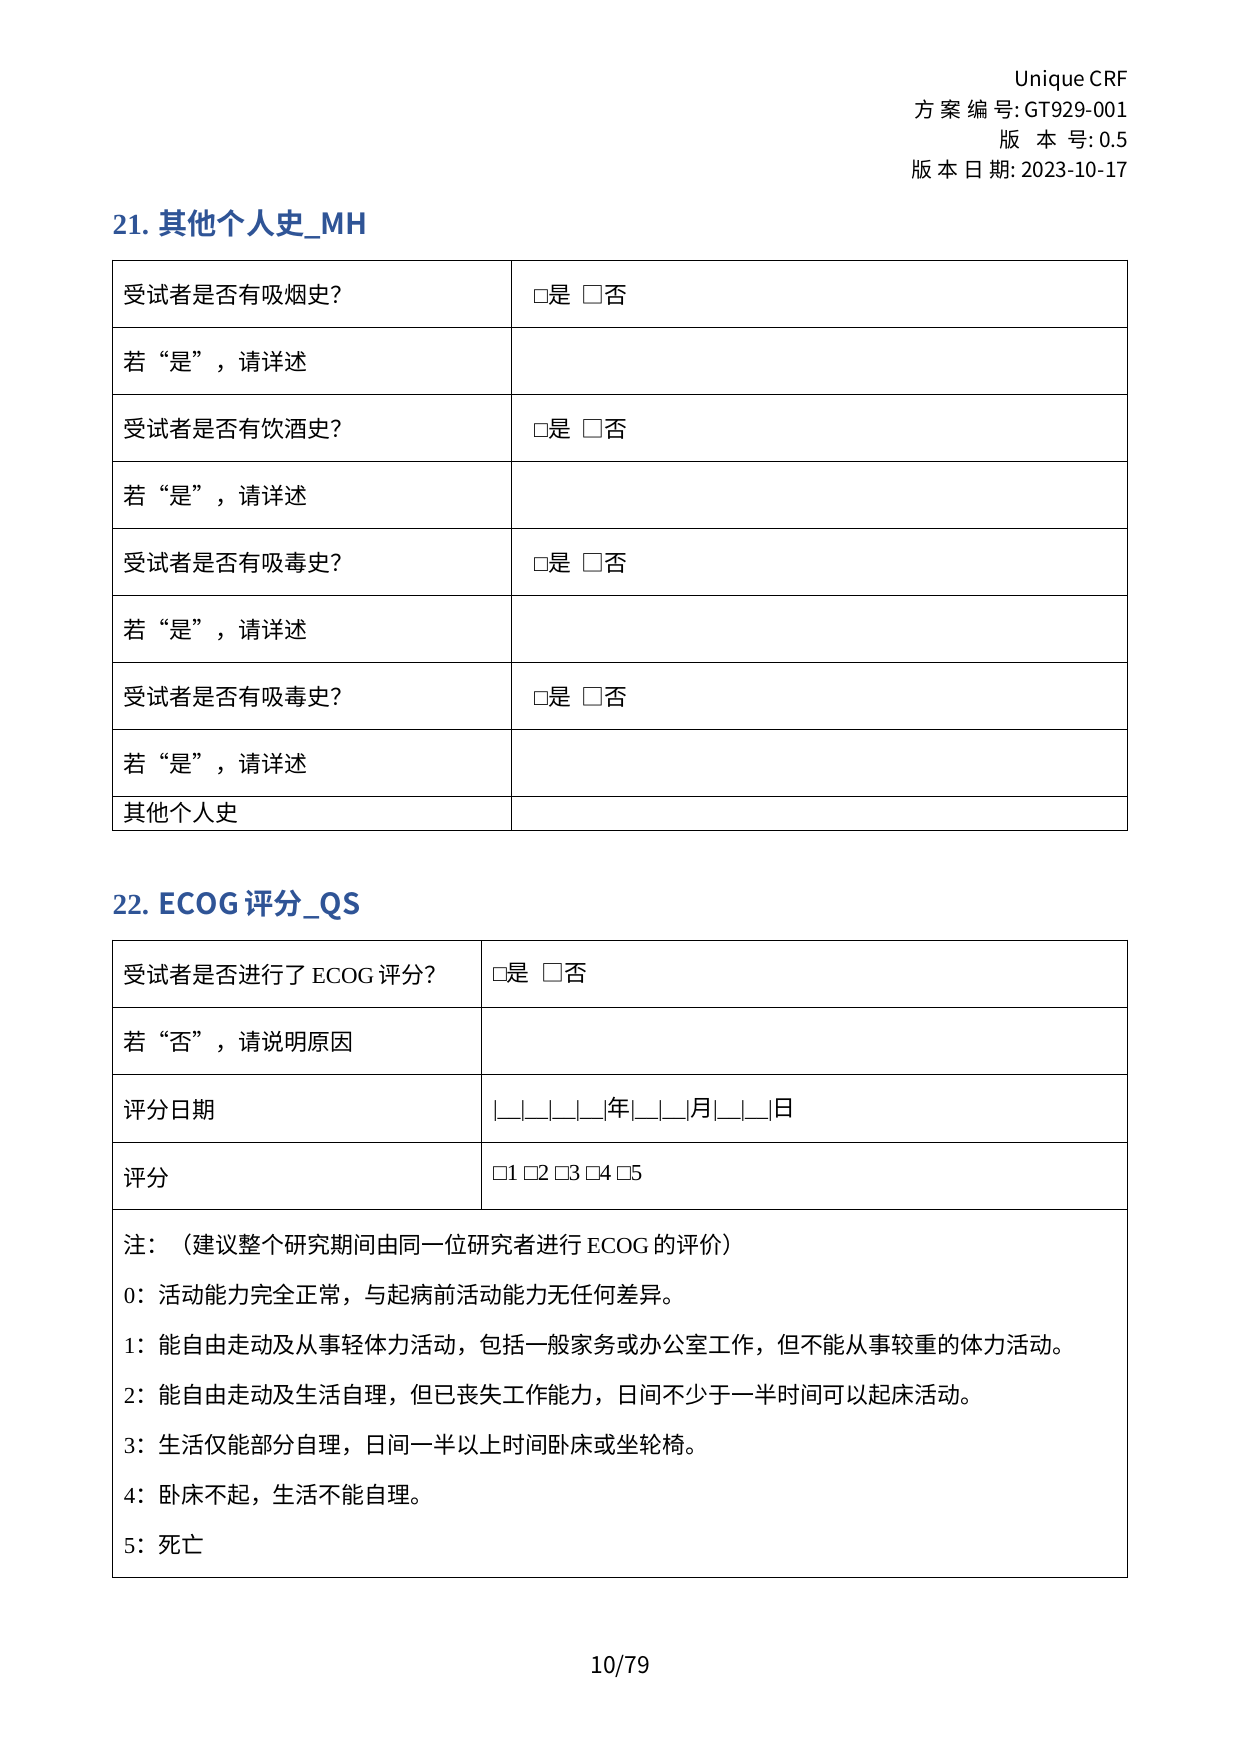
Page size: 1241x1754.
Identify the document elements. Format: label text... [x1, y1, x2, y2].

table_cell □是 □否 [512, 663, 1127, 729]
table_cell 受试者是否有吸毒史？ [113, 529, 511, 595]
subtitle 其他个人史_MH [112, 201, 1128, 243]
table_cell 若“是”，请详述 [113, 730, 511, 796]
table_cell □1 □2 □3 □4 □5 [482, 1143, 1127, 1209]
table_cell 若“是”，请详述 [113, 462, 511, 528]
table_cell 评分日期 [113, 1075, 481, 1142]
table_cell 若“是”，请详述 [113, 596, 511, 662]
table_cell □是 □否 [512, 395, 1127, 461]
table_cell 注：（建议整个研究期间由同一位研究者进行ECOG的评价） 0：活动能力完全正常，与起病前活动能力无任何差异。 1：能自由走动及从事轻体力活动，包括一般家务或办公室工作，但不能从事较重的体力活动。 2：能自由走动及生活自理，但已丧失工作能力，日间不少于一半时间可以起床活动。 3：生活仅能部分自理，日间一半以上时间卧床或坐轮椅。 4：卧床不起，生活不能自理。 5：死亡 [113, 1210, 1127, 1576]
table_cell [512, 462, 1127, 528]
table_header 受试者是否有吸烟史？ [113, 261, 511, 327]
table_header □是 □否 [482, 941, 1127, 1007]
table_header 受试者是否进行了ECOG评分？ [113, 941, 481, 1007]
table_header □是 □否 [512, 261, 1127, 327]
table_cell [512, 730, 1127, 796]
table_cell [482, 1008, 1127, 1074]
table_cell [512, 596, 1127, 662]
table_cell 若“是”，请详述 [113, 328, 511, 394]
table_cell [512, 328, 1127, 394]
table_cell □是 □否 [512, 529, 1127, 595]
table_cell 评分 [113, 1143, 481, 1209]
table_cell 其他个人史 [113, 797, 511, 830]
table_cell 受试者是否有饮酒史？ [113, 395, 511, 461]
table_cell 若“否”，请说明原因 [113, 1008, 481, 1074]
table_cell |__|__|__|__|年|__|__|月|__|__|日 [482, 1075, 1127, 1142]
table_cell 受试者是否有吸毒史？ [113, 663, 511, 729]
subtitle ECOG评分_QS [112, 880, 1128, 923]
table_cell [512, 797, 1127, 830]
